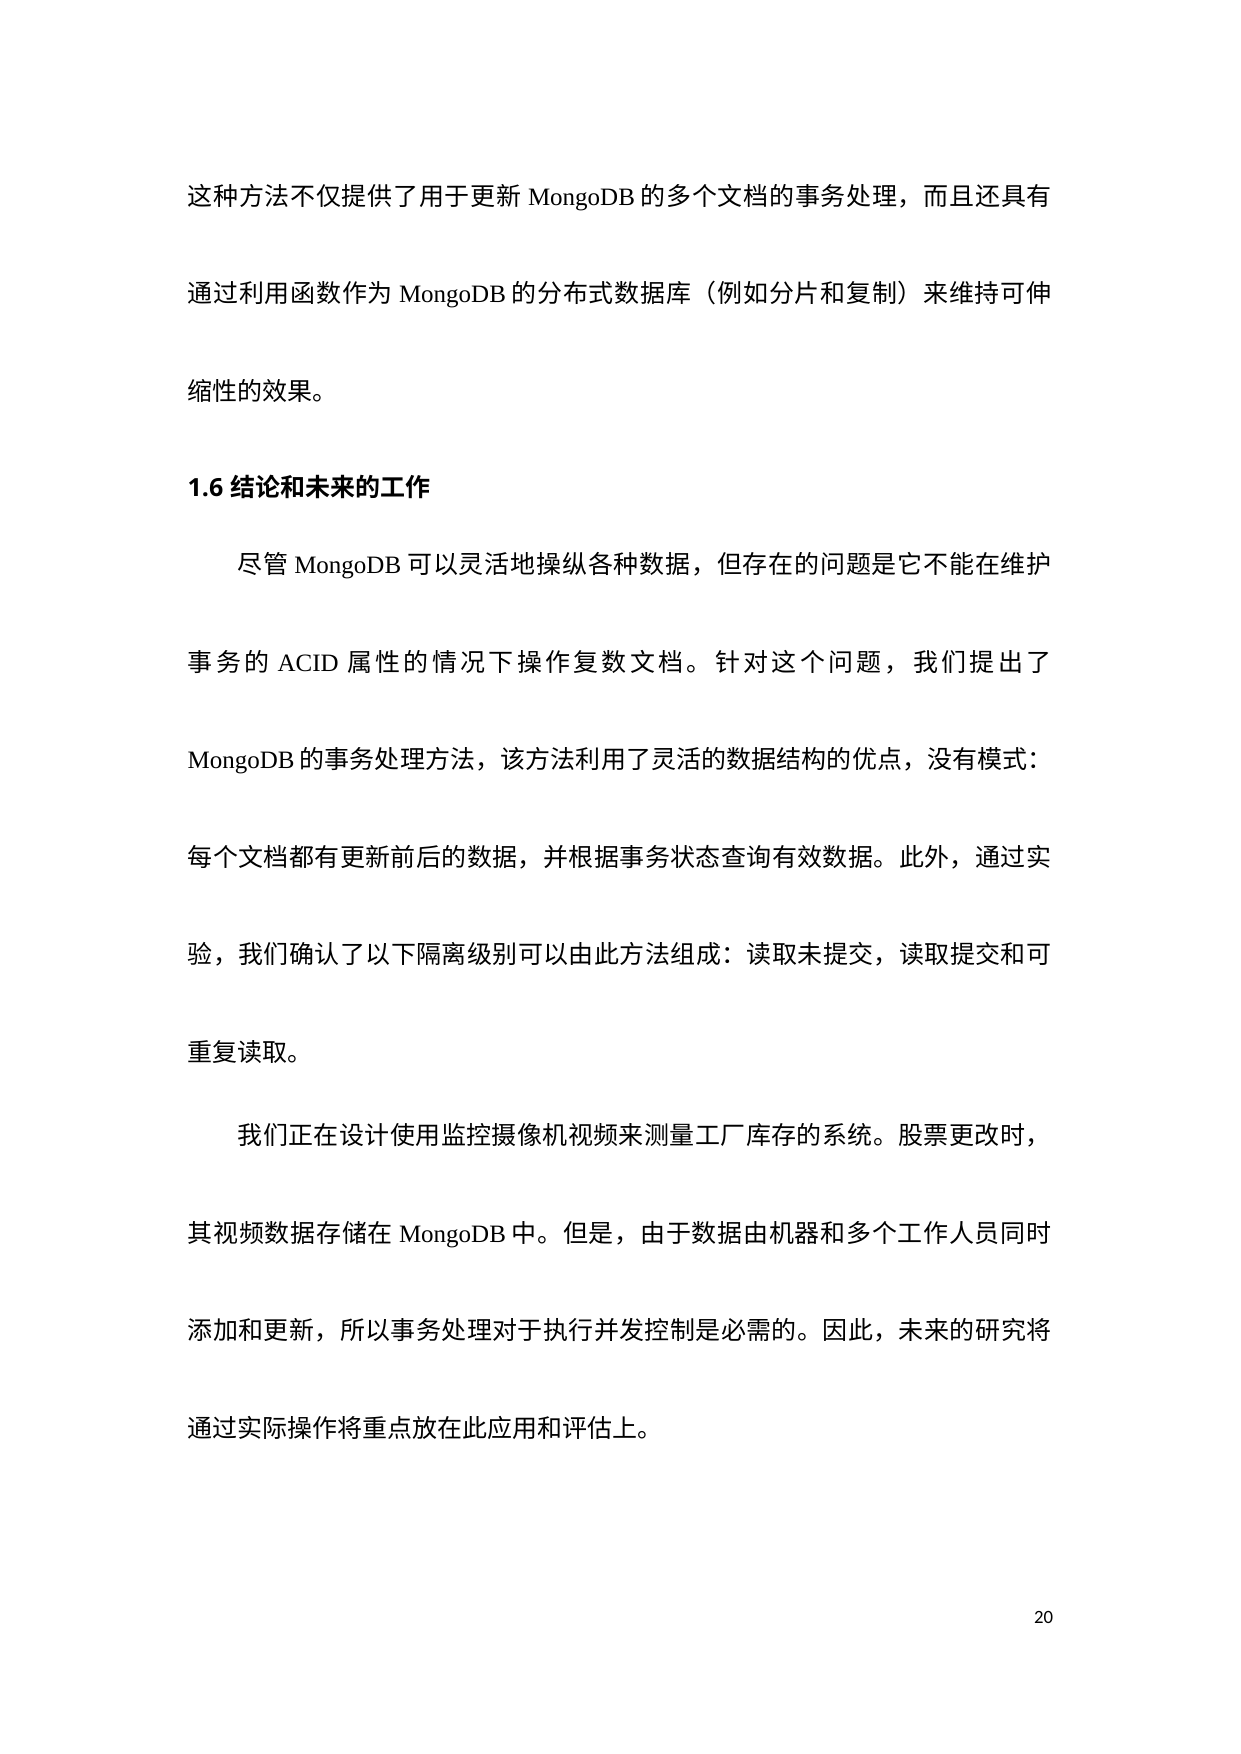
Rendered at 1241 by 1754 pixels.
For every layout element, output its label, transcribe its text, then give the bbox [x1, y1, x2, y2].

text 1.6 结论和未来的工作 [187, 467, 1053, 503]
text 我们正在设计使用监控摄像机视频来测量工厂库存的系统。股票更改时，其视频数据存储在MongoDB中。但是，由于数据由机器和多个工作人员同时添加和更新，所以事务处理对于执行并发控制是必需的。因此，未来的研究将通过实际操作将重点放在此应用和评估上。 [187, 1101, 1053, 1459]
text 尽管MongoDB可以灵活地操纵各种数据，但存在的问题是它不能在维护事务的ACID属性的情况下操作复数文档。针对这个问题，我们提出了MongoDB的事务处理方法，该方法利用了灵活的数据结构的优点，没有模式：每个文档都有更新前后的数据，并根据事务状态查询有效数据。此外，通过实验，我们确认了以下隔离级别可以由此方法组成：读取未提交，读取提交和可重复读取。 [187, 531, 1053, 1083]
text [187, 162, 1053, 422]
